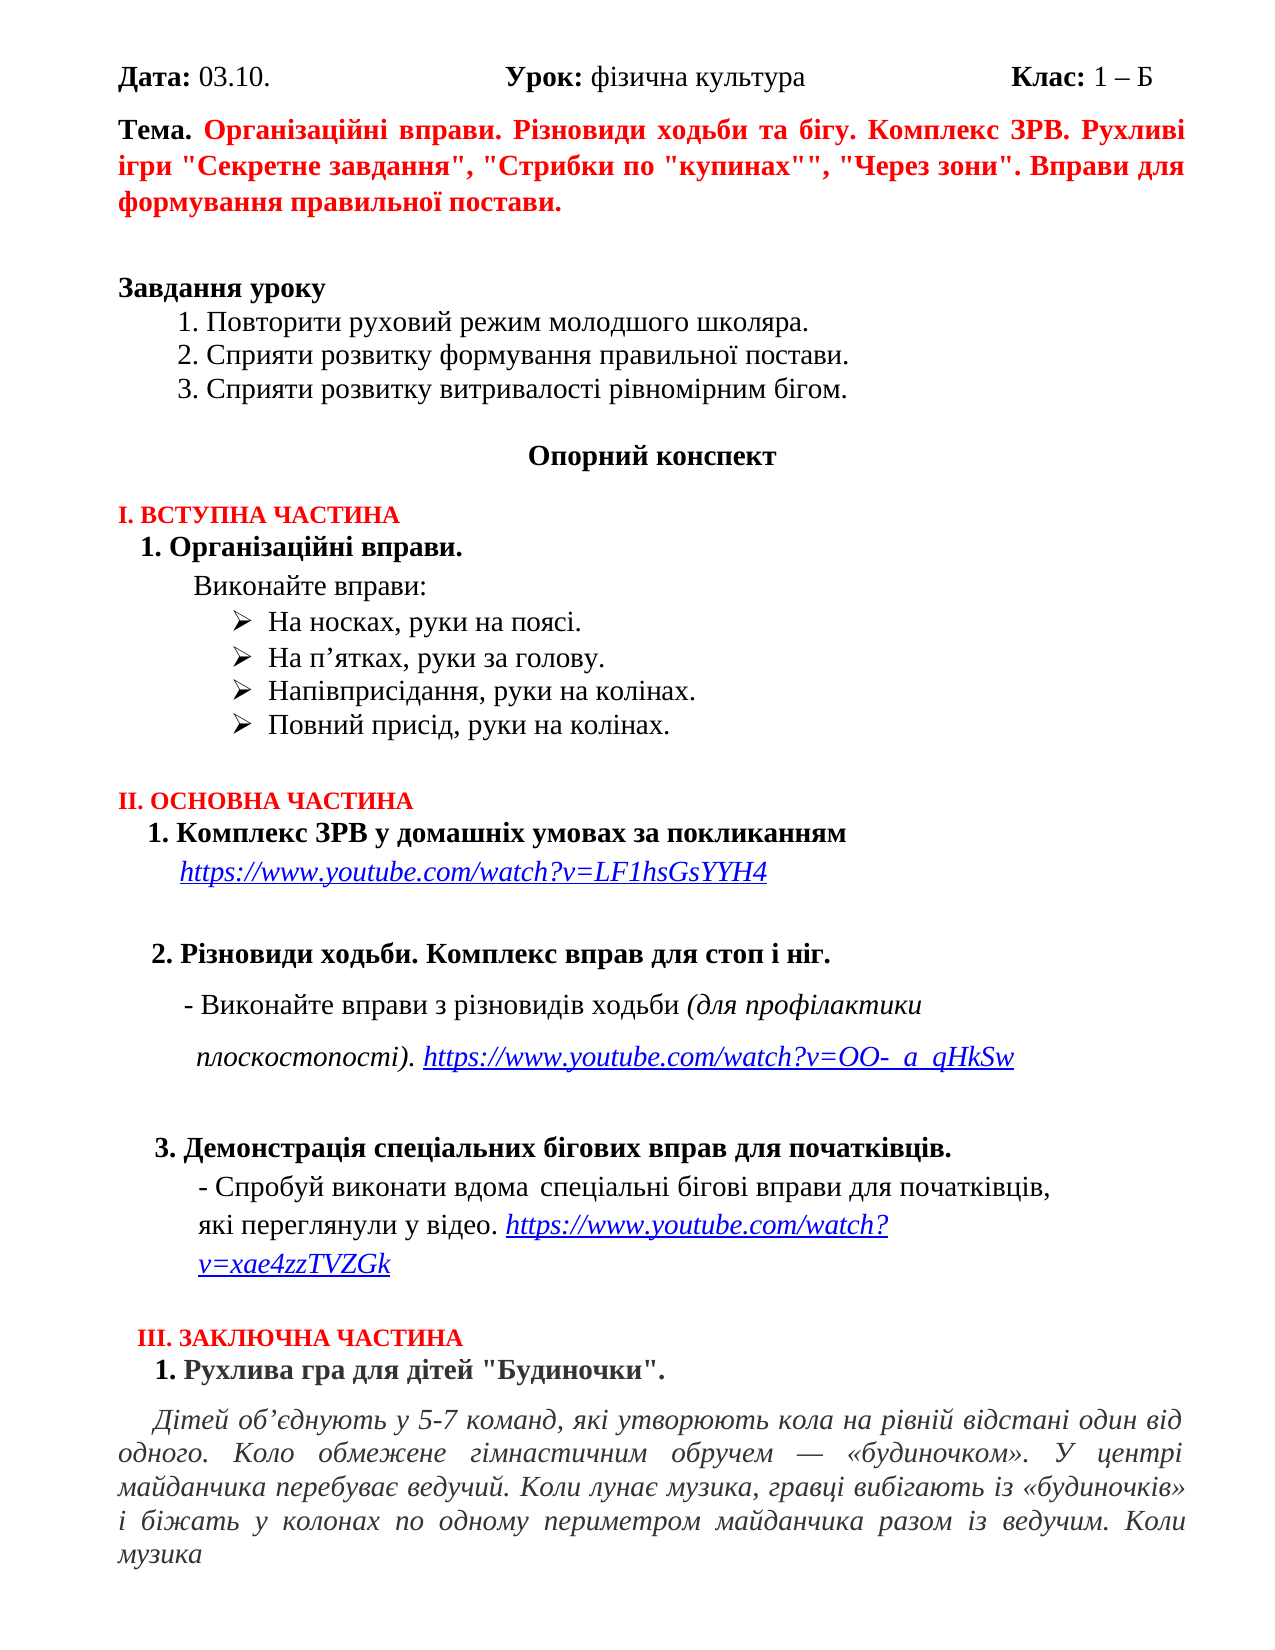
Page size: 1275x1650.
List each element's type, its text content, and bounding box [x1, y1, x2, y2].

text Завдання уроку [118, 270, 1198, 304]
subtitle Організаційні вправи. [140, 529, 1198, 563]
subtitle Демонстрація спеціальних бігових вправ для початківців. [154, 1130, 1198, 1164]
list Сприяти розвитку формування правильної постави. [177, 338, 1198, 371]
text Дата: 03.10. Урок: фізична культура Клас: 1 – Б [118, 59, 1198, 92]
list Повторити руховий режим молодшого школяра. [177, 304, 1198, 337]
text ІІІ. ЗАКЛЮЧНА ЧАСТИНА [137, 1323, 1198, 1352]
subtitle Тема. Організаційні вправи. Різновиди ходьби та бігу. Комплекс ЗРВ. Рухливі ігри "Секретне завдання", "Стрибки по "купинах"", "Через зони". Вправи для формування правильної постави. [118, 112, 1187, 218]
text І. ВСТУПНА ЧАСТИНА [118, 500, 1198, 529]
text https://www.youtube.com/watch?v=LF1hsGsYYH4 [179, 854, 1198, 887]
subtitle Рухлива гра для дітей "Будиночки". [154, 1352, 1198, 1385]
text - Спробуй виконати вдома спеціальні бігові вправи для початківців, які переглянули у відео. https://www.youtube.com/watch?v=xae4zzTVZGk [198, 1169, 1071, 1279]
list Напівприсідання, руки на колінах. [231, 674, 1198, 707]
subtitle Комплекс ЗРВ у домашніх умовах за покликанням [147, 815, 1198, 849]
list На п’ятках, руки за голову. [231, 640, 1198, 674]
text - Виконайте вправи з різновидів ходьби (для профілактики плоскостопості). https://www.youtube.com/watch?v=OO-_a_qHkSw [183, 987, 1150, 1073]
text Дітей об’єднують у 5-7 команд, які утворюють кола на рівній відстані один від одного. Коло обмежене гімнастичним обручем — «будиночком». У центрі майданчика перебуває ведучий. Коли лунає музика, гравці вибігають із «будиночків» і біжать у колонах по одному периметром майданчика разом із ведучим. Коли музика [118, 1402, 1187, 1570]
subtitle Опорний конспект [106, 438, 1198, 472]
list На носках, руки на поясі. [231, 604, 1198, 638]
text ІІ. ОСНОВНА ЧАСТИНА [118, 786, 1198, 815]
list Сприяти розвитку витривалості рівномірним бігом. [177, 371, 1198, 405]
text Виконайте вправи: [193, 568, 1198, 601]
subtitle Різновиди ходьби. Комплекс вправ для стоп і ніг. [151, 936, 1198, 970]
list Повний присід, руки на колінах. [231, 707, 1198, 741]
